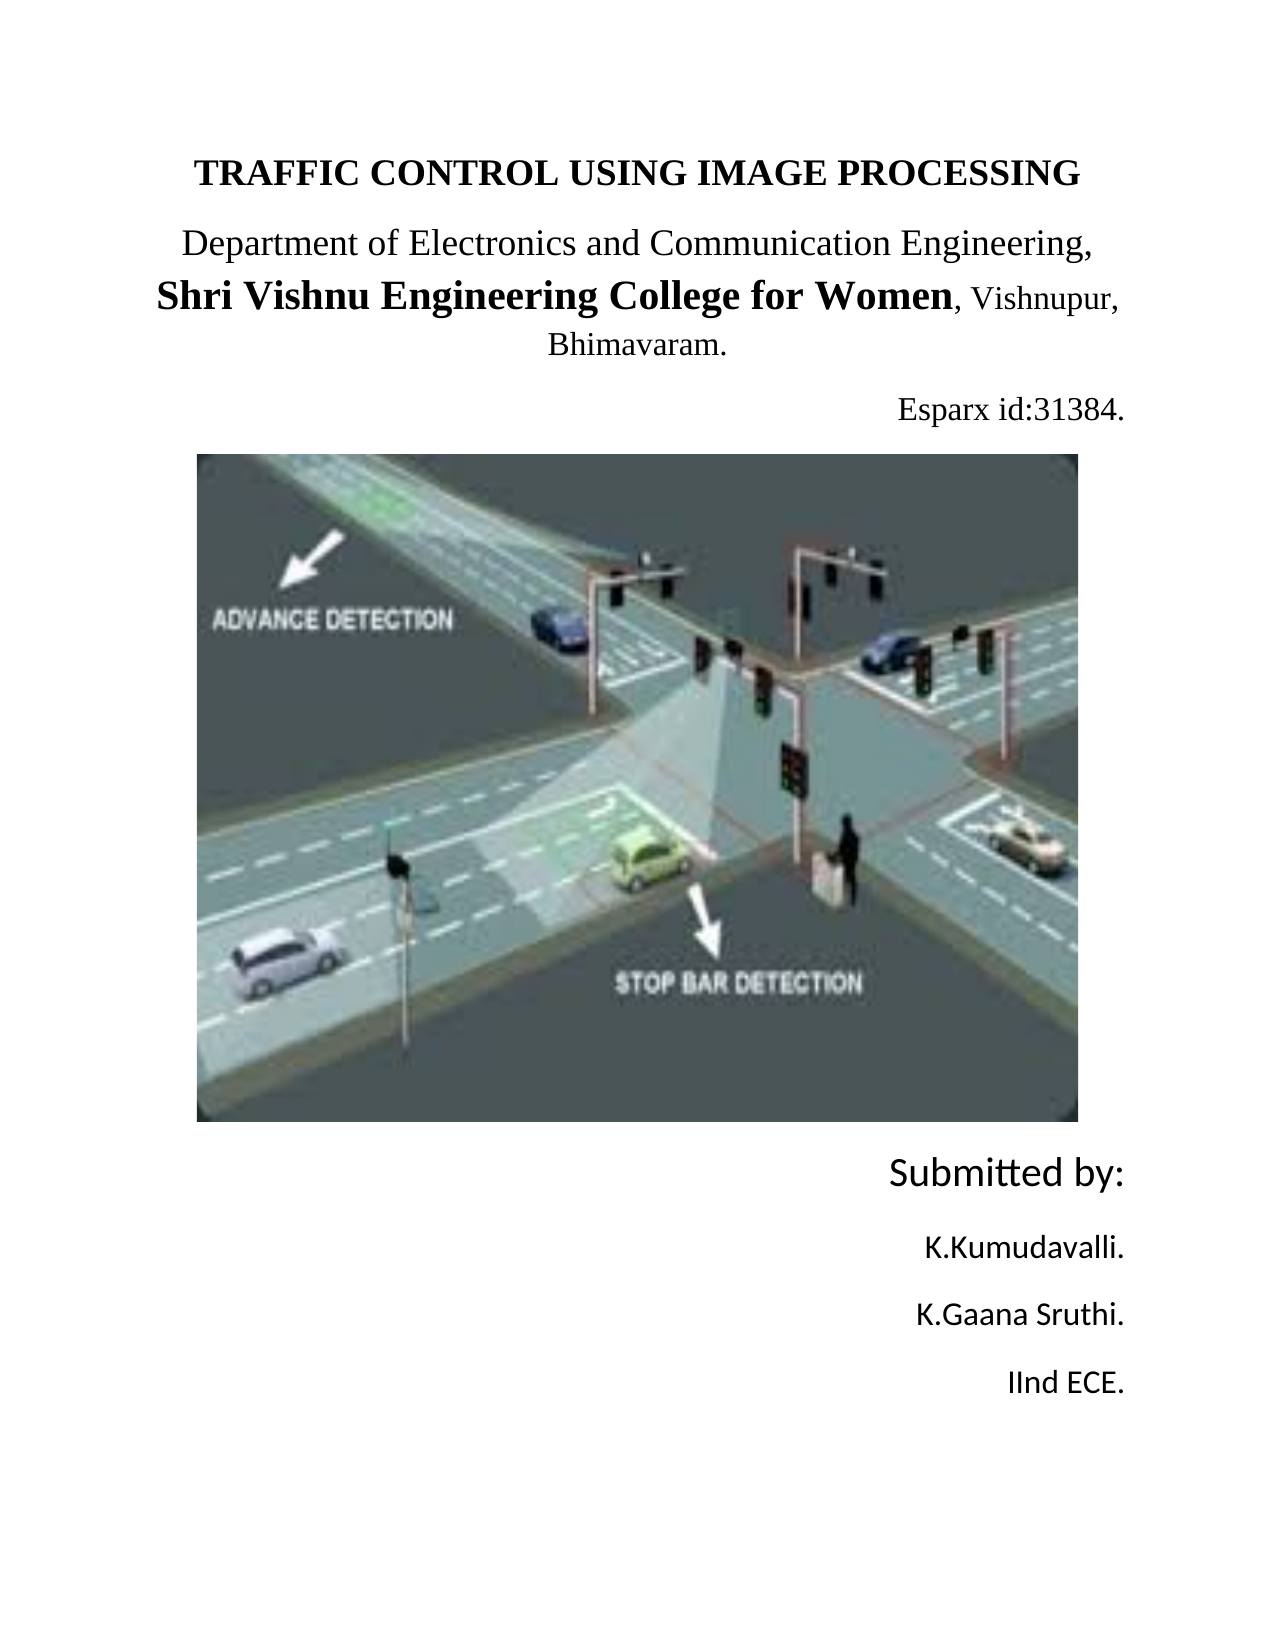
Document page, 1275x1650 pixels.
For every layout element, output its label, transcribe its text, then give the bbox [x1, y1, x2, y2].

text Department of Electronics and Communication Engineering, Shri Vishnu Engineering College for Women, Vishnupur, Bhimavaram. [150, 220, 1125, 363]
text Esparx id:31384. [150, 389, 1125, 428]
text Submitted by: [150, 1146, 1125, 1197]
picture [196, 454, 1079, 1122]
text K.Gaana Sruthi. [150, 1293, 1125, 1334]
text IInd ECE. [150, 1361, 1125, 1402]
text TRAFFIC CONTROL USING IMAGE PROCESSING [150, 150, 1125, 193]
text K.Kumudavalli. [150, 1226, 1125, 1266]
